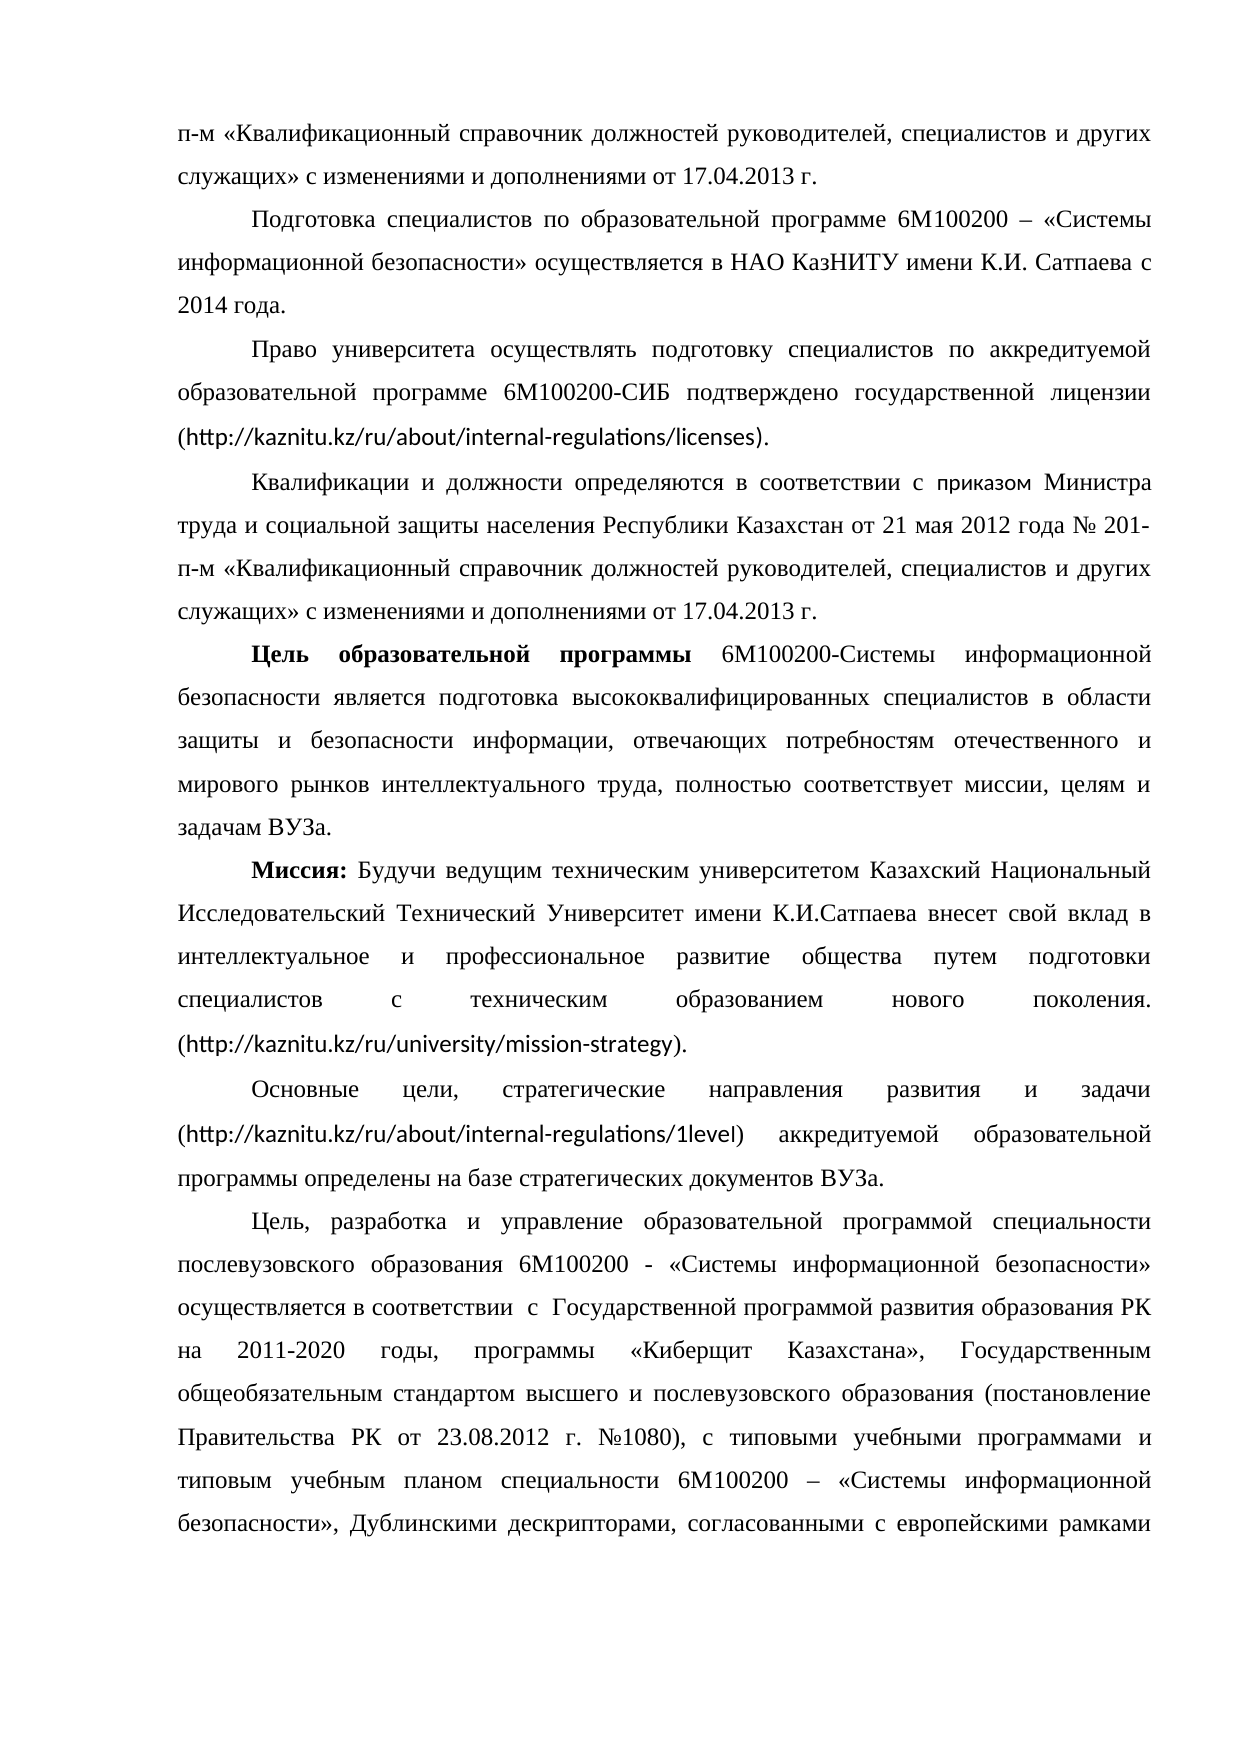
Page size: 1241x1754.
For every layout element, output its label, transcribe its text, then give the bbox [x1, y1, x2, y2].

text Миссия: Будучи ведущим техническим университетом Казахский Национальный Исследовательский Технический Университет имени К.И.Сатпаева внесет свой вклад в интеллектуальное и профессиональное развитие общества путем подготовки специалистов с техническим образованием нового поколения. (http://kaznitu.kz/ru/university/mission-strategy). [177, 855, 1152, 1059]
text Цель образовательной программы 6М100200-Системы информационной безопасности является подготовка высококвалифицированных специалистов в области защиты и безопасности информации, отвечающих потребностям отечественного и мирового рынков интеллектуального труда, полностью соответствует миссии, целям и задачам ВУЗа. [177, 639, 1152, 841]
text Основные цели, стратегические направления развития и задачи (http://kaznitu.kz/ru/about/internal-regulations/1level) аккредитуемой образовательной программы определены на базе стратегических документов ВУЗа. [177, 1074, 1152, 1192]
text Подготовка специалистов по образовательной программе 6М100200 – «Системы информационной безопасности» осуществляется в НАО КазНИТУ имени К.И. Сатпаева с 2014 года. [177, 204, 1152, 319]
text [177, 1206, 1152, 1599]
text Право университета осуществлять подготовку специалистов по аккредитуемой образовательной программе 6М100200-СИБ подтверждено государственной лицензии (http://kaznitu.kz/ru/about/internal-regulations/licenses). [177, 334, 1152, 451]
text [177, 118, 1152, 190]
